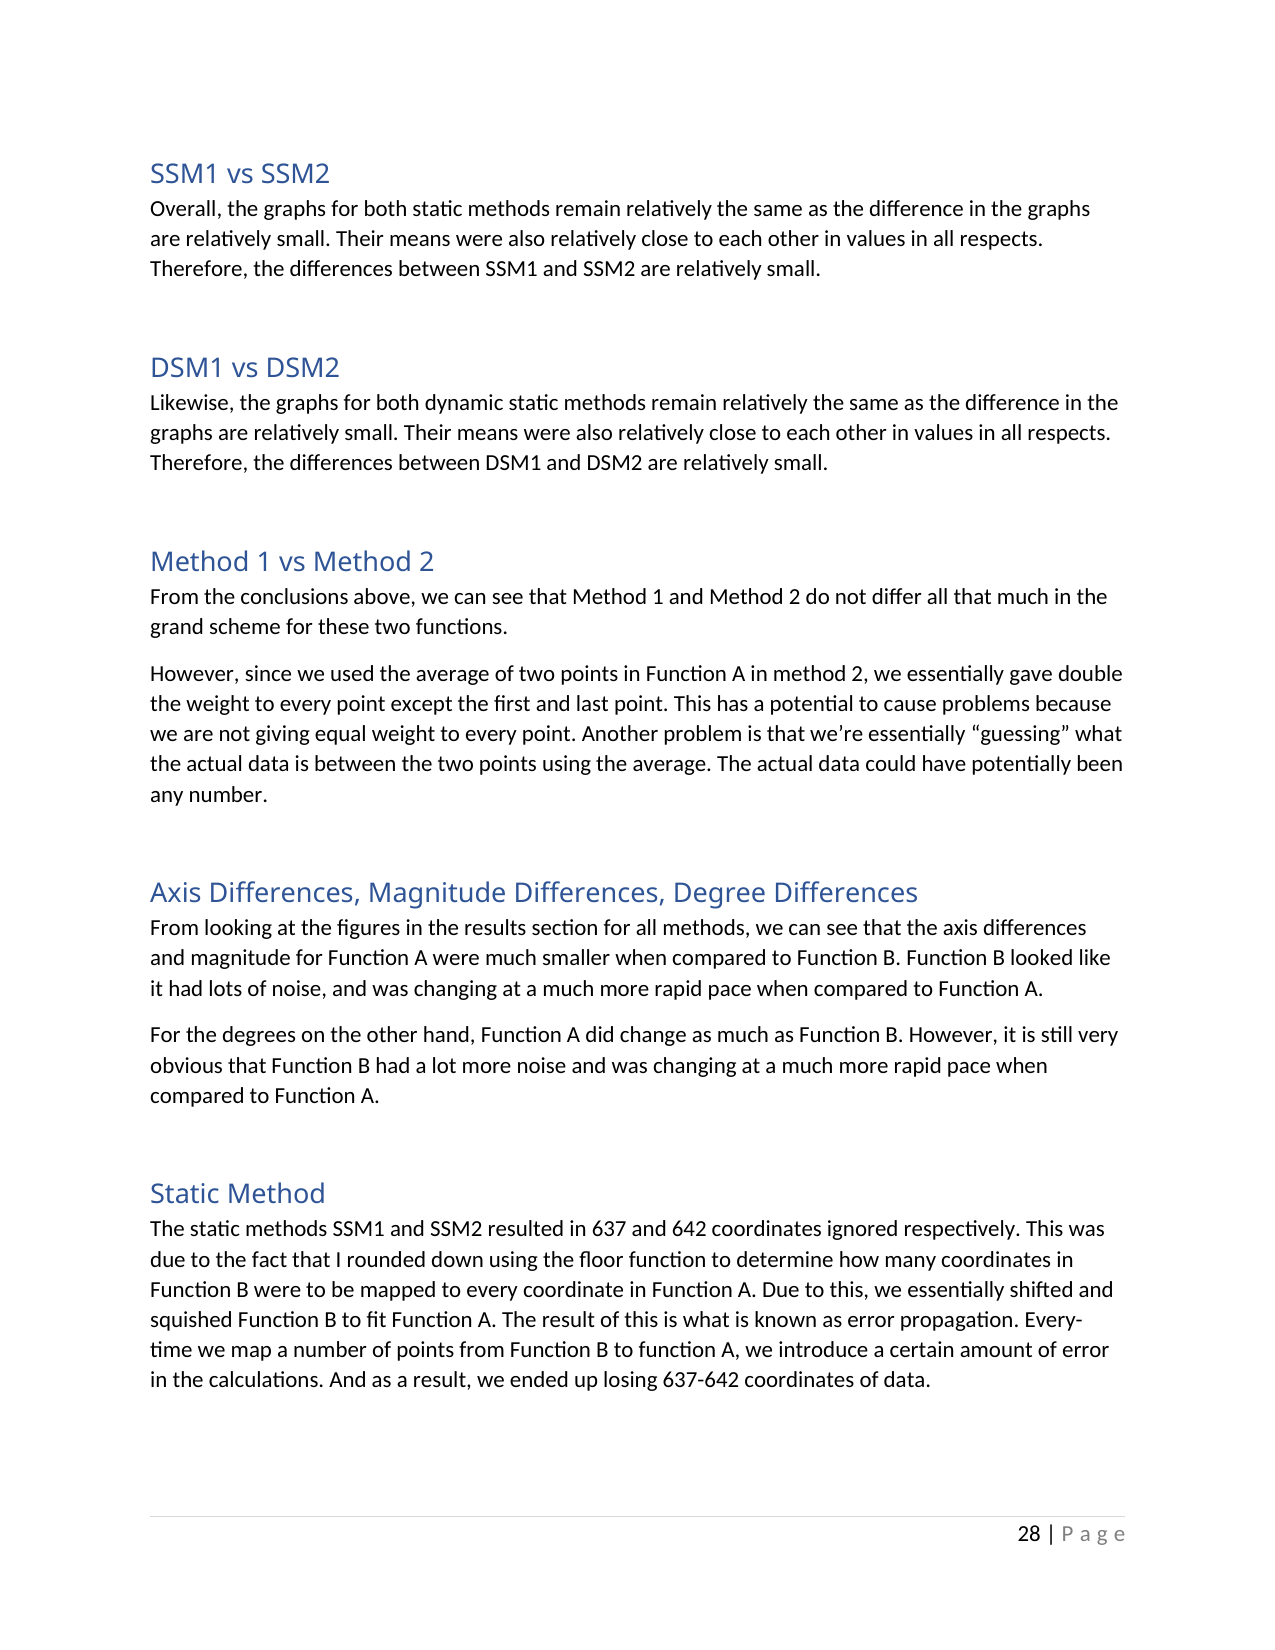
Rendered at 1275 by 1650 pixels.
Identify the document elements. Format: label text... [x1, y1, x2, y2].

text For the degrees on the other hand, Function A did change as much as Function B. However, it is still very obvious that Function B had a lot more noise and was changing at a much more rapid pace when compared to Function A. [150, 1021, 1125, 1109]
text Likewise, the graphs for both dynamic static methods remain relatively the same as the difference in the graphs are relatively small. Their means were also relatively close to each other in values in all respects. Therefore, the differences between DSM1 and DSM2 are relatively small. [150, 388, 1125, 476]
subtitle Static Method [150, 1175, 1125, 1212]
subtitle DSM1 vs DSM2 [150, 348, 1125, 385]
text The static methods SSM1 and SSM2 resulted in 637 and 642 coordinates ignored respectively. This was due to the fact that I rounded down using the floor function to determine how many coordinates in Function B were to be mapped to every coordinate in Function A. Due to this, we essentially shifted and squished Function B to fit Function A. The result of this is what is known as error propagation. Every-time we map a number of points from Function B to function A, we introduce a certain amount of error in the calculations. And as a result, we ended up losing 637-642 coordinates of data. [150, 1214, 1125, 1394]
subtitle Method 1 vs Method 2 [150, 542, 1125, 579]
text Overall, the graphs for both static methods remain relatively the same as the difference in the graphs are relatively small. Their means were also relatively close to each other in values in all respects. Therefore, the differences between SSM1 and SSM2 are relatively small. [150, 194, 1125, 282]
subtitle Axis Differences, Magnitude Differences, Degree Differences [150, 873, 1125, 910]
text However, since we used the average of two points in Function A in method 2, we essentially gave double the weight to every point except the first and last point. This has a potential to cause problems because we are not giving equal weight to every point. Another problem is that we’re essentially “guessing” what the actual data is between the two points using the average. The actual data could have potentially been any number. [150, 659, 1125, 808]
subtitle SSM1 vs SSM2 [150, 154, 1125, 191]
text From looking at the figures in the results section for all methods, we can see that the axis differences and magnitude for Function A were much smaller when compared to Function B. Function B looked like it had lots of noise, and was changing at a much more rapid pace when compared to Function A. [150, 913, 1125, 1002]
text From the conclusions above, we can see that Method 1 and Method 2 do not differ all that much in the grand scheme for these two functions. [150, 582, 1125, 640]
